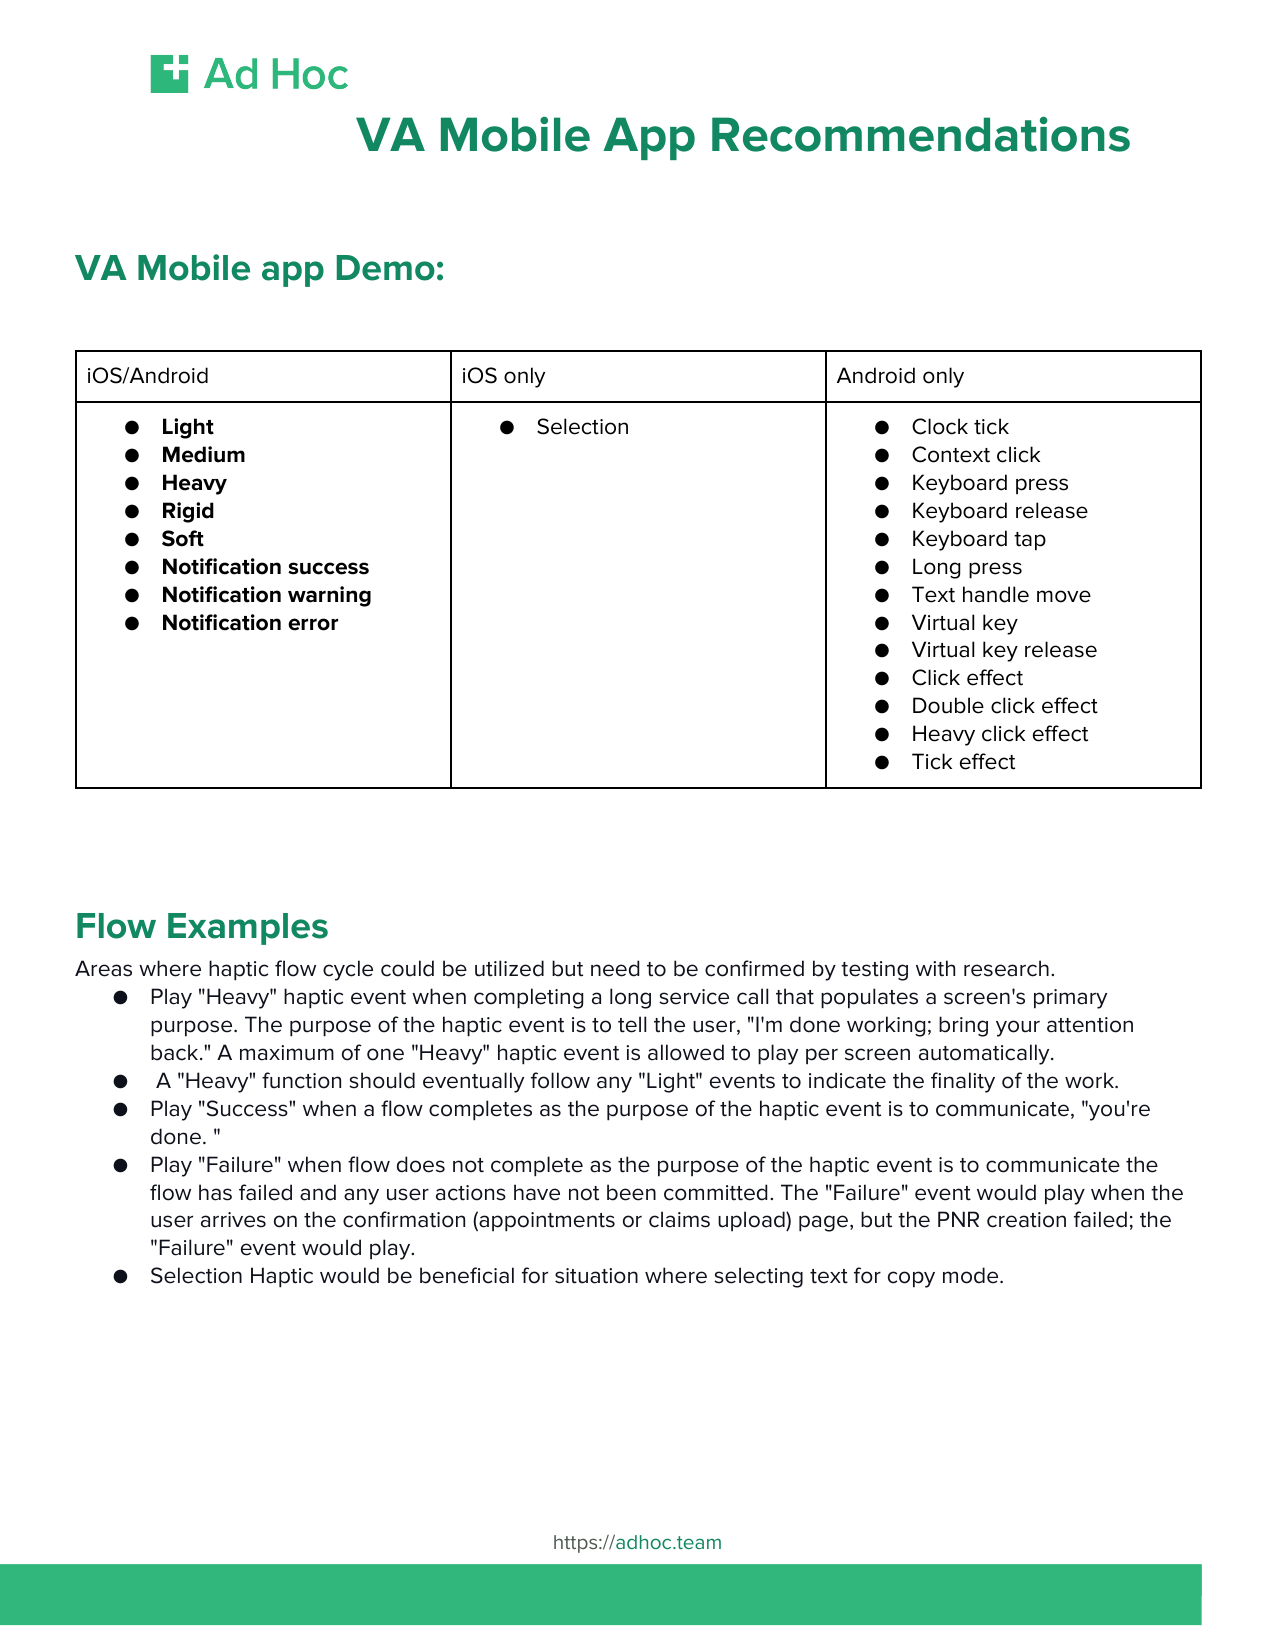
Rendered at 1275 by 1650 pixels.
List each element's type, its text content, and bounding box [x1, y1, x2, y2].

table_cell Clock tick Context click Keyboard press Keyboard release Keyboard tap Long press Text handle move Virtual key Virtual key release Click effect Double click effect Heavy click effect Tick effect [827, 403, 1200, 787]
subtitle VA Mobile app Demo: [75, 246, 1200, 292]
table_cell Light Medium Heavy Rigid Soft Notification success Notification warning Notification error [77, 403, 450, 787]
list A "Heavy" function should eventually follow any "Light" events to indicate the finality of the work. [112, 1067, 1200, 1095]
list Play "Success" when a flow completes as the purpose of the haptic event is to communicate, "you're done. " [112, 1095, 1200, 1151]
subtitle Flow Examples [75, 903, 1200, 949]
table_header iOS/Android [77, 352, 450, 401]
picture [0, 0, 357, 111]
text Areas where haptic flow cycle could be utilized but need to be confirmed by testing with research. [75, 956, 1200, 983]
table_cell Selection [452, 403, 825, 787]
table_header iOS only [452, 352, 825, 401]
list Play "Failure" when flow does not complete as the purpose of the haptic event is to communicate the flow has failed and any user actions have not been committed. The "Failure" event would play when the user arrives on the confirmation (appointments or claims upload) page, but the PNR creation failed; the "Failure" event would play. [112, 1151, 1200, 1263]
list Play "Heavy" haptic event when completing a long service call that populates a screen's primary purpose. The purpose of the haptic event is to tell the user, "I'm done working; bring your attention back." A maximum of one "Heavy" haptic event is allowed to play per screen automatically. [112, 983, 1200, 1067]
list Selection Haptic would be beneficial for situation where selecting text for copy mode. [112, 1263, 1200, 1291]
subtitle VA Mobile App Recommendations [75, 106, 1200, 167]
table_header Android only [827, 352, 1200, 401]
